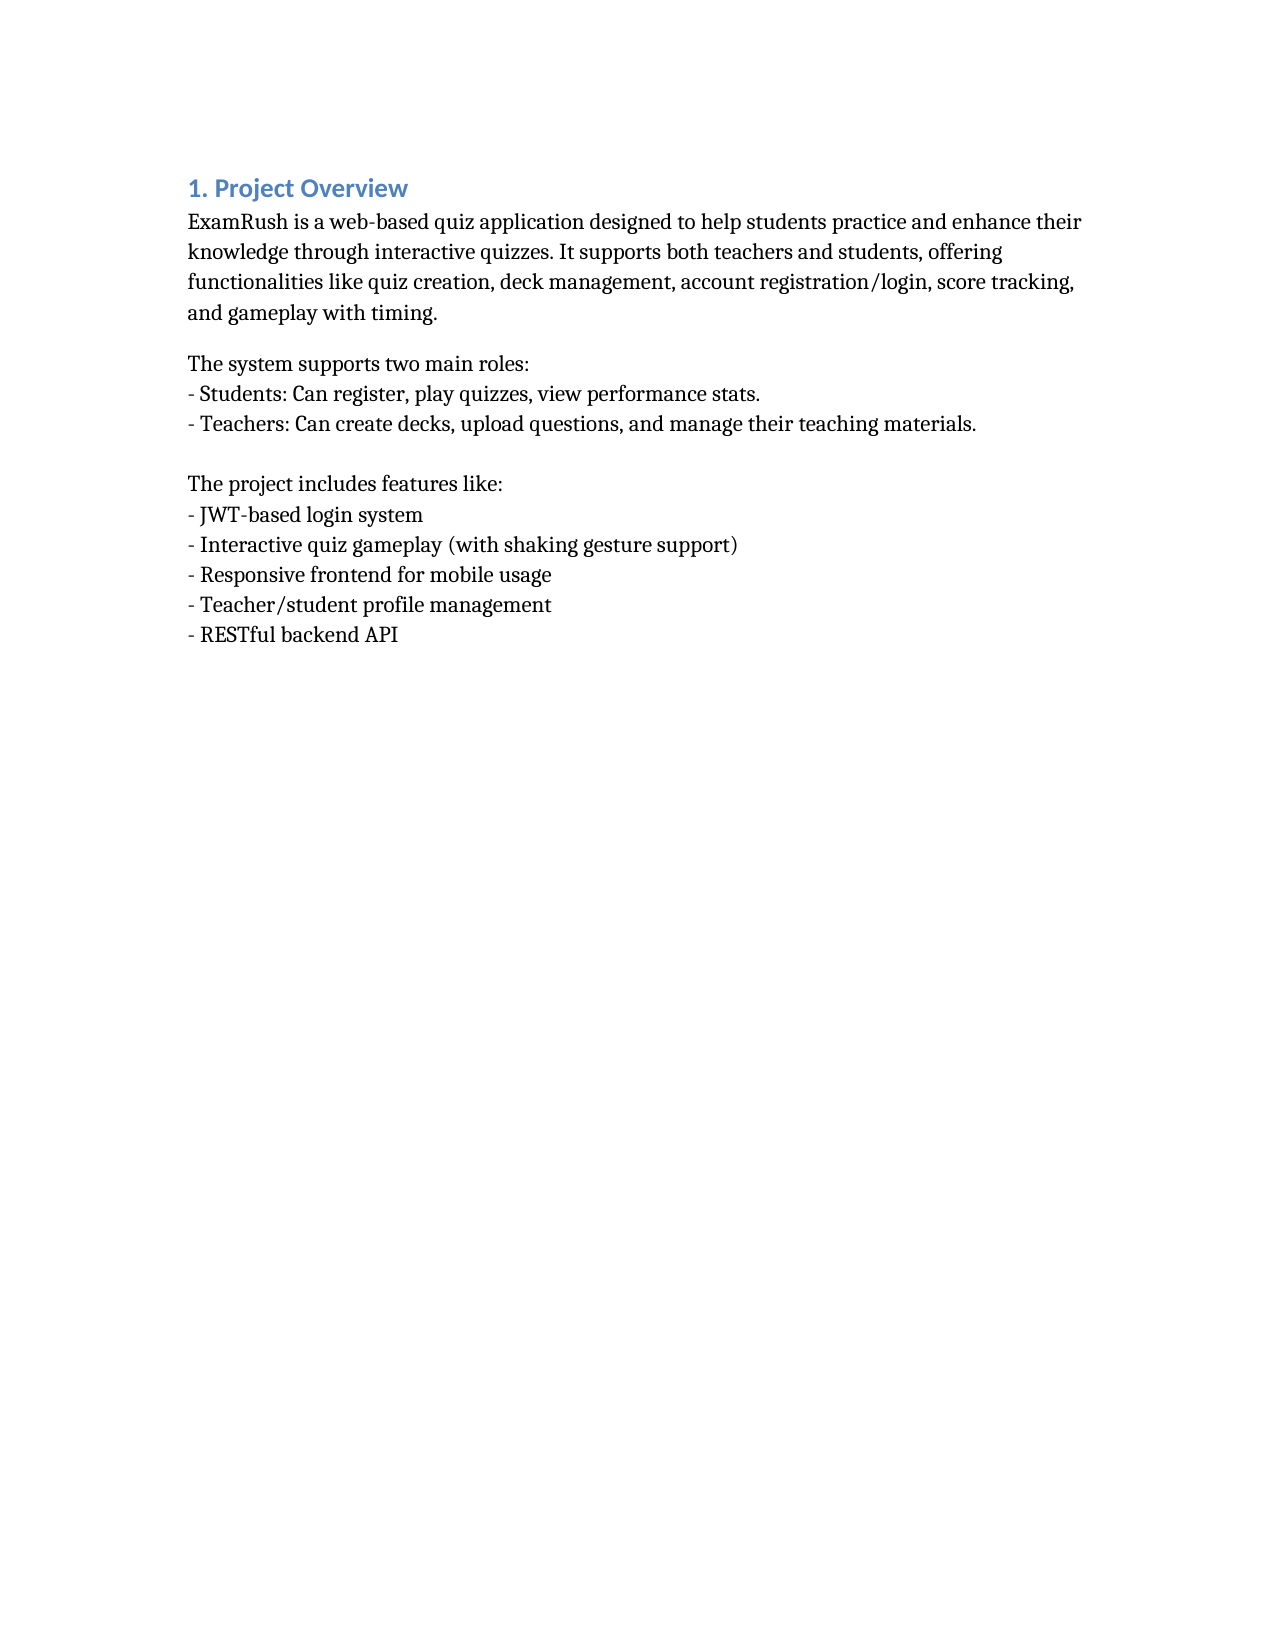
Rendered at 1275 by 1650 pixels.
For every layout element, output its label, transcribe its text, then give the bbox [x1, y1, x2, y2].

text The system supports two main roles: - Students: Can register, play quizzes, view performance stats. - Teachers: Can create decks, upload questions, and manage their teaching materials. The project includes features like: - JWT-based login system - Interactive quiz gameplay (with shaking gesture support) - Responsive frontend for mobile usage - Teacher/student profile management - RESTful backend API [187, 350, 1087, 649]
subtitle 1. Project Overview [187, 171, 1087, 204]
text ExamRush is a web-based quiz application designed to help students practice and enhance their knowledge through interactive quizzes. It supports both teachers and students, offering functionalities like quiz creation, deck management, account registration/login, score tracking, and gameplay with timing. [187, 209, 1087, 326]
